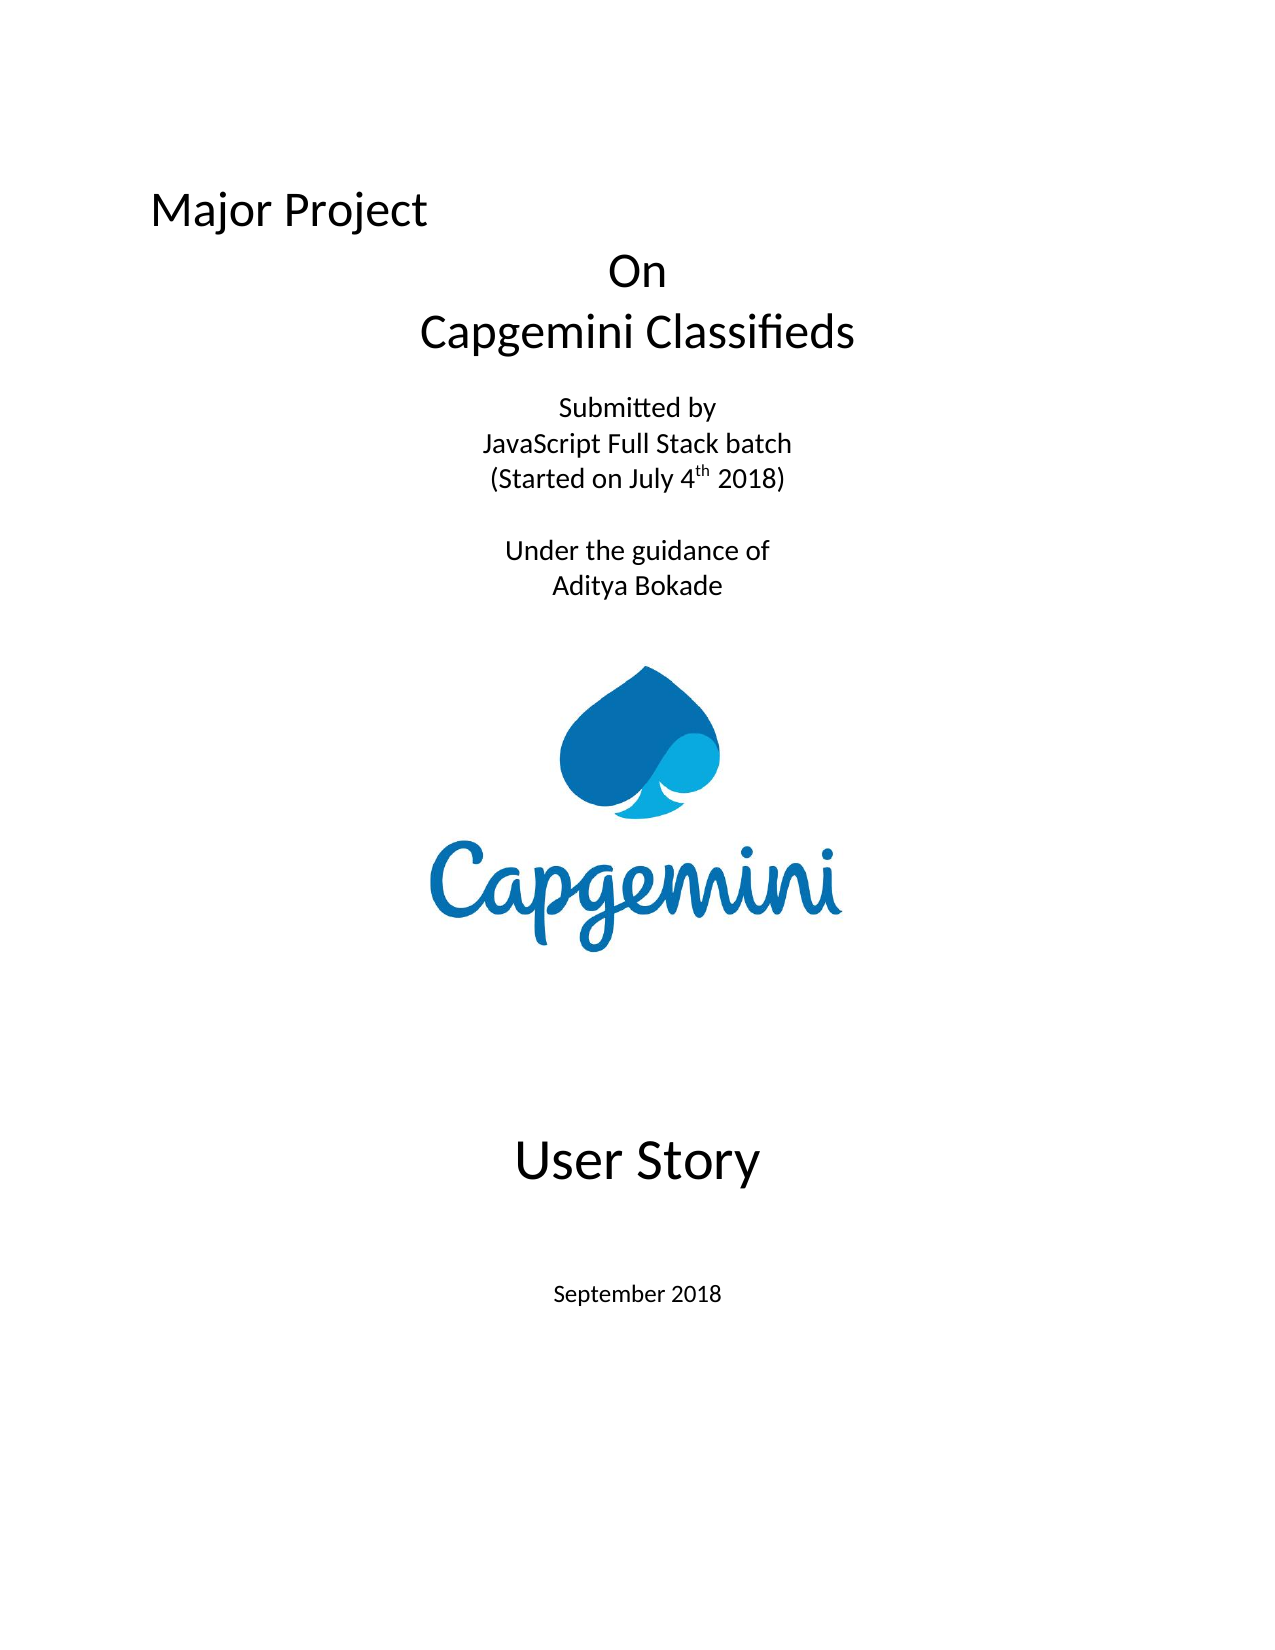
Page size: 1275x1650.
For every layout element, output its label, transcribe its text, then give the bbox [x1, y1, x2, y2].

text On [150, 239, 1125, 300]
picture [311, 631, 964, 1067]
text User Story [150, 1122, 1125, 1194]
text Major Project [150, 178, 1125, 239]
text JavaScript Full Stack batch [150, 425, 1125, 460]
text Under the guidance of [150, 532, 1125, 567]
text Aditya Bokade [150, 567, 1125, 603]
text Submitted by [150, 389, 1125, 425]
text September 2018 [150, 1278, 1125, 1308]
text Capgemini Classifieds [150, 300, 1125, 361]
text (Started on July 4th 2018) [150, 460, 1125, 496]
